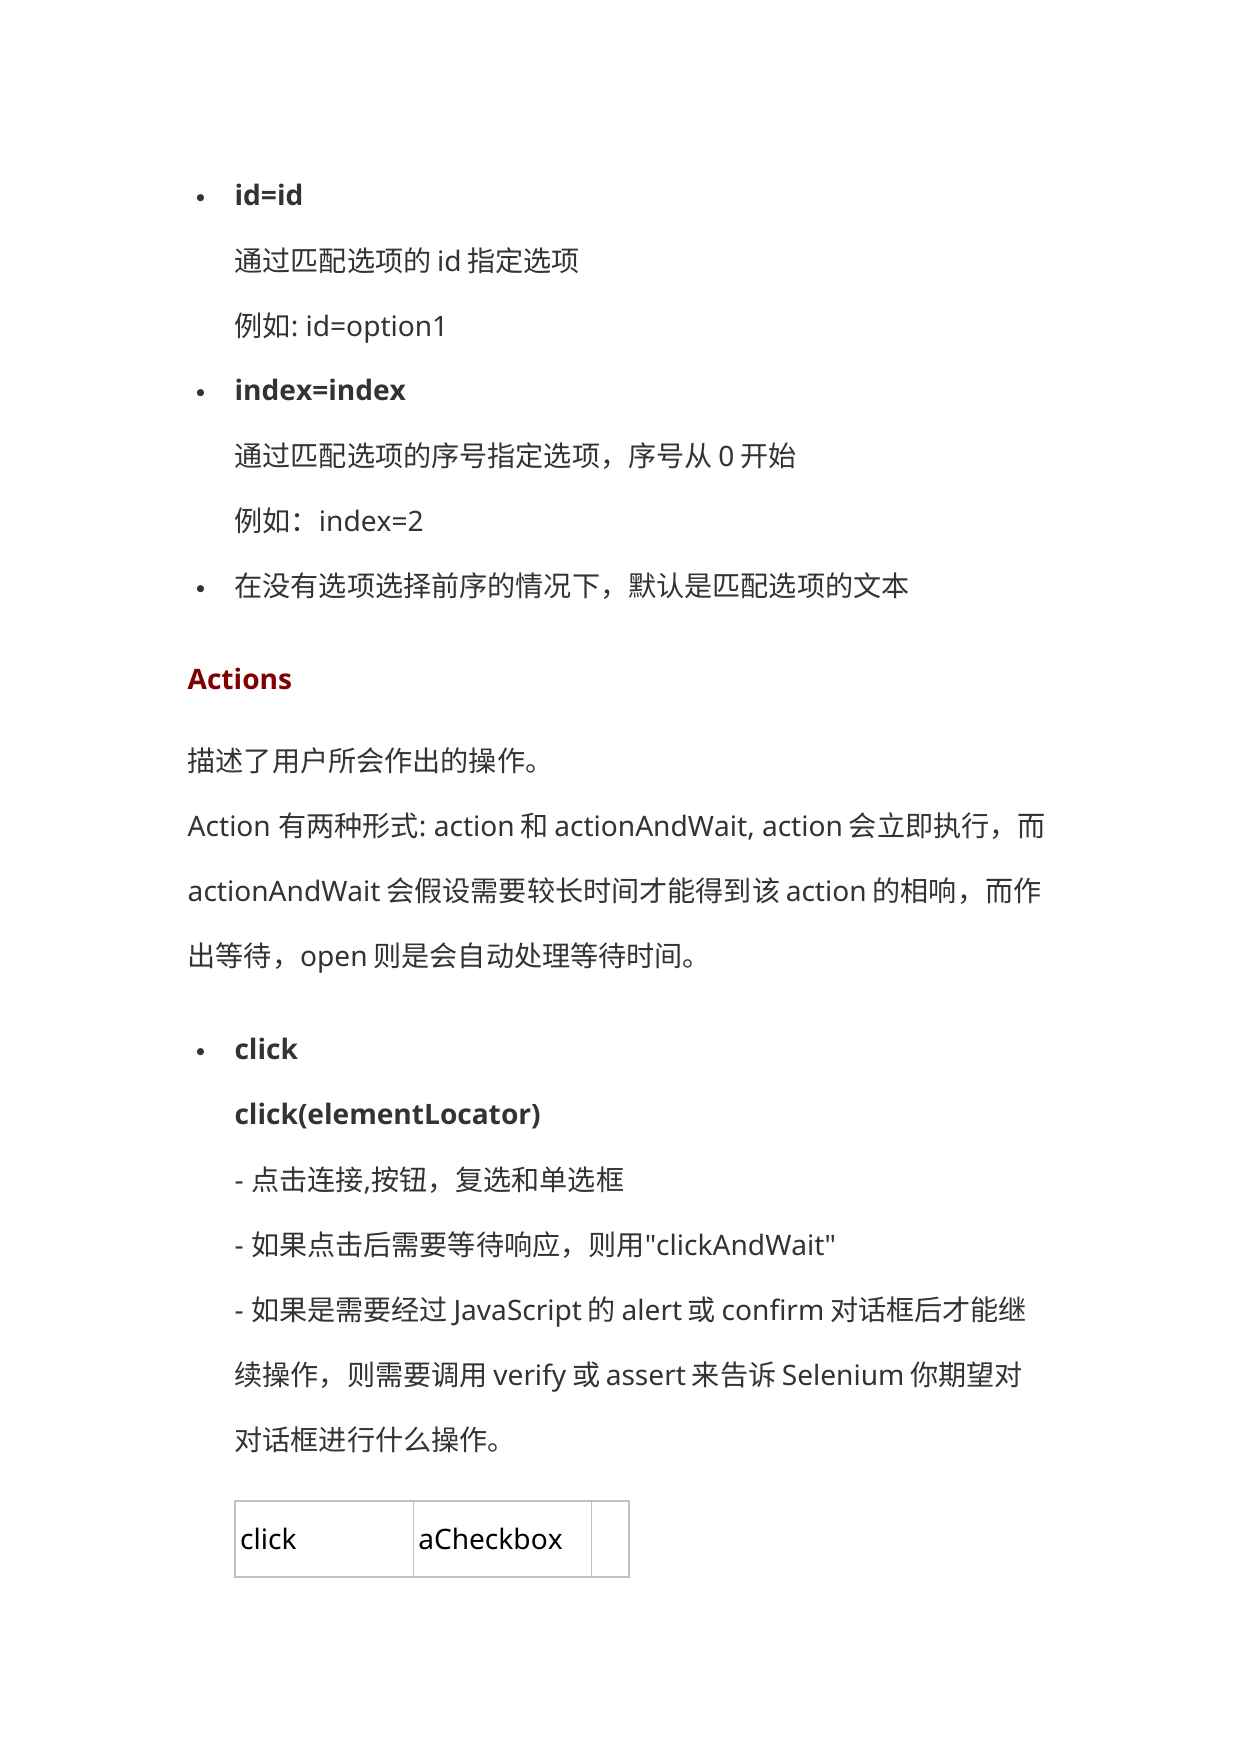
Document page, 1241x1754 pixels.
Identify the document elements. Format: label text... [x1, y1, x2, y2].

table_header [592, 1502, 628, 1576]
list id=id 通过匹配选项的id指定选项 例如: id=option1 [197, 162, 1037, 357]
list index=index 通过匹配选项的序号指定选项，序号从0开始 例如：index=2 [197, 357, 1037, 552]
list 在没有选项选择前序的情况下，默认是匹配选项的文本 [197, 552, 1037, 617]
text 描述了用户所会作出的操作。 Action 有两种形式: action和actionAndWait, action会立即执行，而actionAndWait会假设需要较长时间才能得到该action的相响，而作出等待，open则是会自动处理等待时间。 [187, 727, 1053, 987]
text Actions [187, 646, 1053, 711]
table_header aCheckbox [414, 1502, 591, 1576]
table_header click [236, 1502, 413, 1576]
list click click(elementLocator) - 点击连接,按钮，复选和单选框 - 如果点击后需要等待响应，则用"clickAndWait" - 如果是需要经过JavaScript的alert或confirm对话框后才能继续操作，则需要调用verify或assert来告诉Selenium你期望对对话框进行什么操作。 [197, 1016, 1037, 1471]
